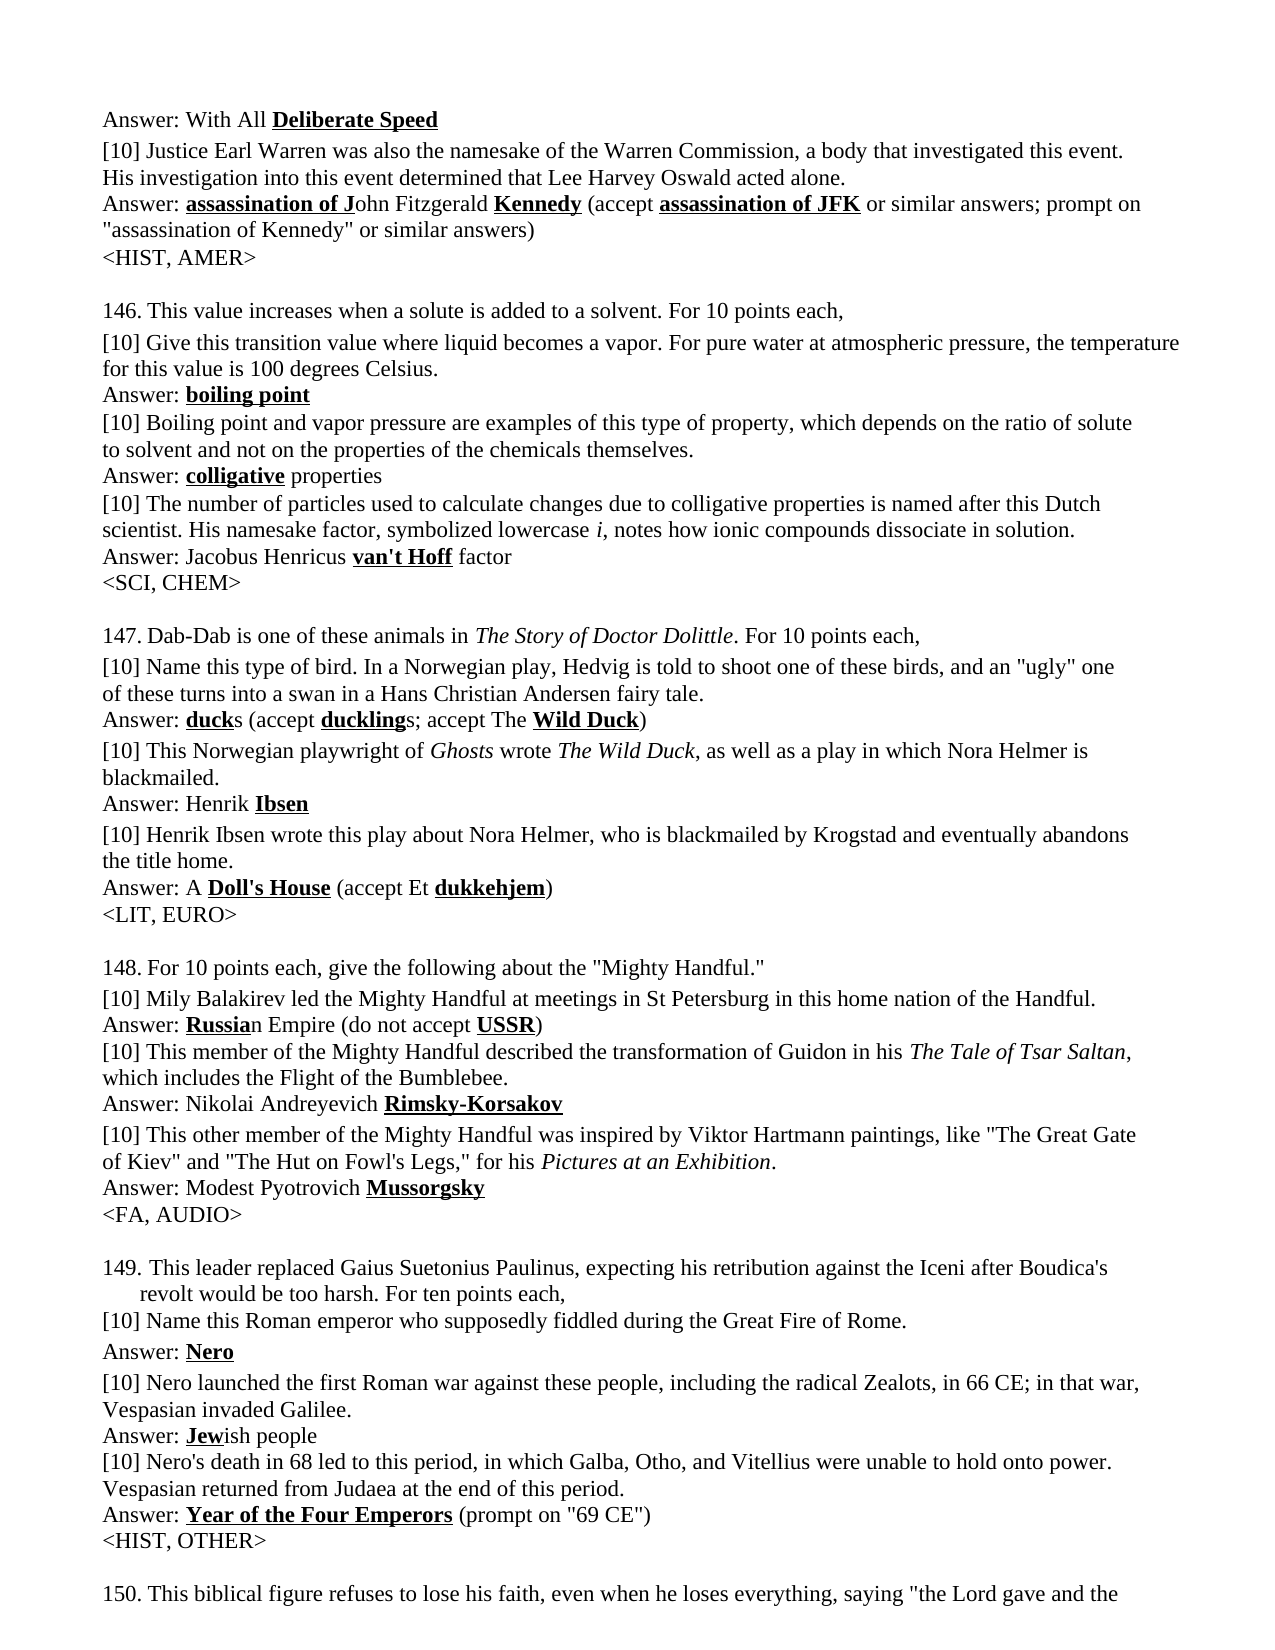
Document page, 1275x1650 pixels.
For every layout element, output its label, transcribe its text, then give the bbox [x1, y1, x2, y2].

text [10] This other member of the Mighty Handful was inspired by Viktor Hartmann paintings, like "The Great Gate of Kiev" and "The Hut on Fowl's Legs," for his Pictures at an Exhibition. [102, 1121, 1152, 1174]
text Answer: Henrik Ibsen [102, 790, 1192, 816]
text <FA, AUDIO> [102, 1201, 1192, 1227]
list This leader replaced Gaius Suetonius Paulinus, expecting his retribution against the Iceni after Boudica's revolt would be too harsh. For ten points each, [102, 1254, 1143, 1307]
text Answer: Jewish people [102, 1422, 1192, 1448]
text [10] This member of the Mighty Handful described the transformation of Guidon in his The Tale of Tsar Saltan, which includes the Flight of the Bumblebee. [102, 1038, 1152, 1090]
text Answer: ducks (accept ducklings; accept The Wild Duck) [102, 706, 1192, 732]
text [10] Give this transition value where liquid becomes a vapor. For pure water at atmospheric pressure, the temperature for this value is 100 degrees Celsius. [102, 328, 1192, 381]
text [10] Name this Roman emperor who supposedly fiddled during the Great Fire of Rome. [102, 1307, 1192, 1333]
text [10] Boiling point and vapor pressure are examples of this type of property, which depends on the ratio of solute to solvent and not on the properties of the chemicals themselves. [102, 409, 1152, 462]
text Answer: Nero [102, 1338, 1192, 1364]
list This value increases when a solute is added to a solvent. For 10 points each, [102, 297, 1192, 324]
text [10] The number of particles used to calculate changes due to colligative properties is named after this Dutch scientist. His namesake factor, symbolized lowercase i, notes how ionic compounds dissociate in solution. Answer: Jacobus Henricus van't Hoff factor [102, 490, 1152, 569]
text <LIT, EURO> [102, 901, 1192, 927]
text <HIST, OTHER> [102, 1527, 1192, 1554]
text Answer: colligative properties [102, 462, 1192, 488]
text [10] Name this type of bird. In a Norwegian play, Hedvig is told to shoot one of these birds, and an "ugly" one of these turns into a swan in a Hans Christian Andersen fairy tale. [102, 653, 1134, 706]
text <SCI, CHEM> [102, 569, 1192, 596]
text Answer: A Doll's House (accept Et dukkehjem) [102, 874, 1192, 900]
list Dab-Dab is one of these animals in The Story of Doctor Dolittle. For 10 points each, [102, 622, 1192, 648]
text <HIST, AMER> [102, 244, 1192, 270]
text Answer: Year of the Four Emperors (prompt on "69 CE") [102, 1501, 1192, 1527]
text [10] Justice Earl Warren was also the namesake of the Warren Commission, a body that investigated this event. His investigation into this event determined that Lee Harvey Oswald acted alone. [102, 137, 1152, 190]
text [10] Mily Balakirev led the Mighty Handful at meetings in St Petersburg in this home nation of the Handful. Answer: Russian Empire (do not accept USSR) [102, 985, 1152, 1038]
list For 10 points each, give the following about the "Mighty Handful." [102, 954, 1192, 980]
text Answer: Nikolai Andreyevich Rimsky-Korsakov [102, 1090, 1192, 1117]
text [10] This Norwegian playwright of Ghosts wrote The Wild Duck, as well as a play in which Nora Helmer is blackmailed. [102, 737, 1192, 790]
text [10] Henrik Ibsen wrote this play about Nora Helmer, who is blackmailed by Krogstad and eventually abandons the title home. [102, 821, 1152, 874]
text Answer: With All Deliberate Speed [102, 106, 1192, 133]
text Answer: Modest Pyotrovich Mussorgsky [102, 1174, 1192, 1201]
text Answer: boiling point [102, 381, 1192, 408]
text [10] Nero launched the first Roman war against these people, including the radical Zealots, in 66 CE; in that war, Vespasian invaded Galilee. [102, 1369, 1152, 1422]
text [10] Nero's death in 68 led to this period, in which Galba, Otho, and Vitellius were unable to hold onto power. Vespasian returned from Judaea at the end of this period. [102, 1448, 1132, 1501]
text Answer: assassination of John Fitzgerald Kennedy (accept assassination of JFK or similar answers; prompt on "assassination of Kennedy" or similar answers) [102, 190, 1192, 243]
